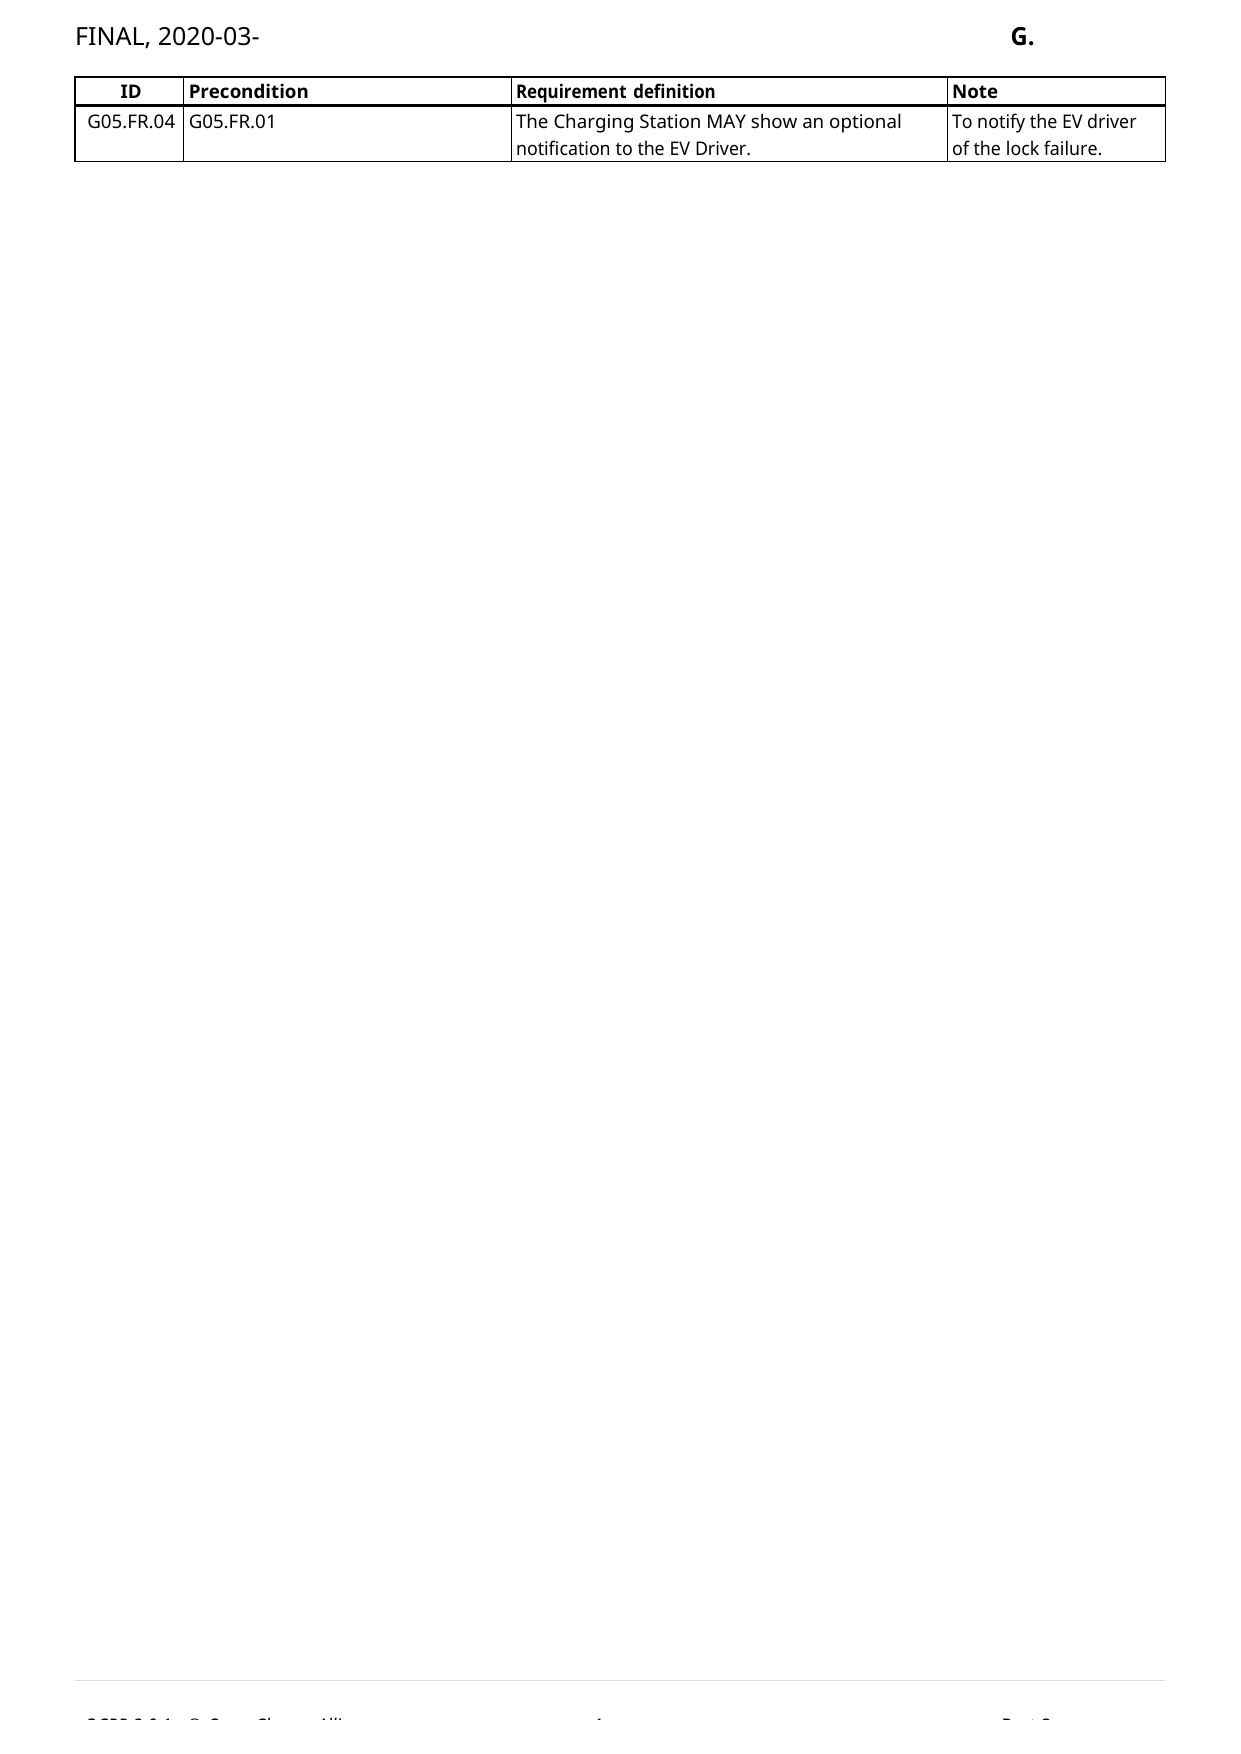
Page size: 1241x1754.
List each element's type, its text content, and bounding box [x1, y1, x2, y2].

table_header Precondition [184, 78, 511, 104]
table_cell To notify the EV driver of the lock failure. [948, 107, 1165, 161]
table_cell The Charging Station MAY show an optional notification to the EV Driver. [512, 107, 947, 161]
table_header Note [948, 78, 1165, 104]
table_cell G05.FR.01 [184, 107, 511, 161]
table_header ID [76, 78, 183, 104]
table_header Requirement definition [512, 78, 947, 104]
table_cell G05.FR.04 [76, 107, 183, 161]
